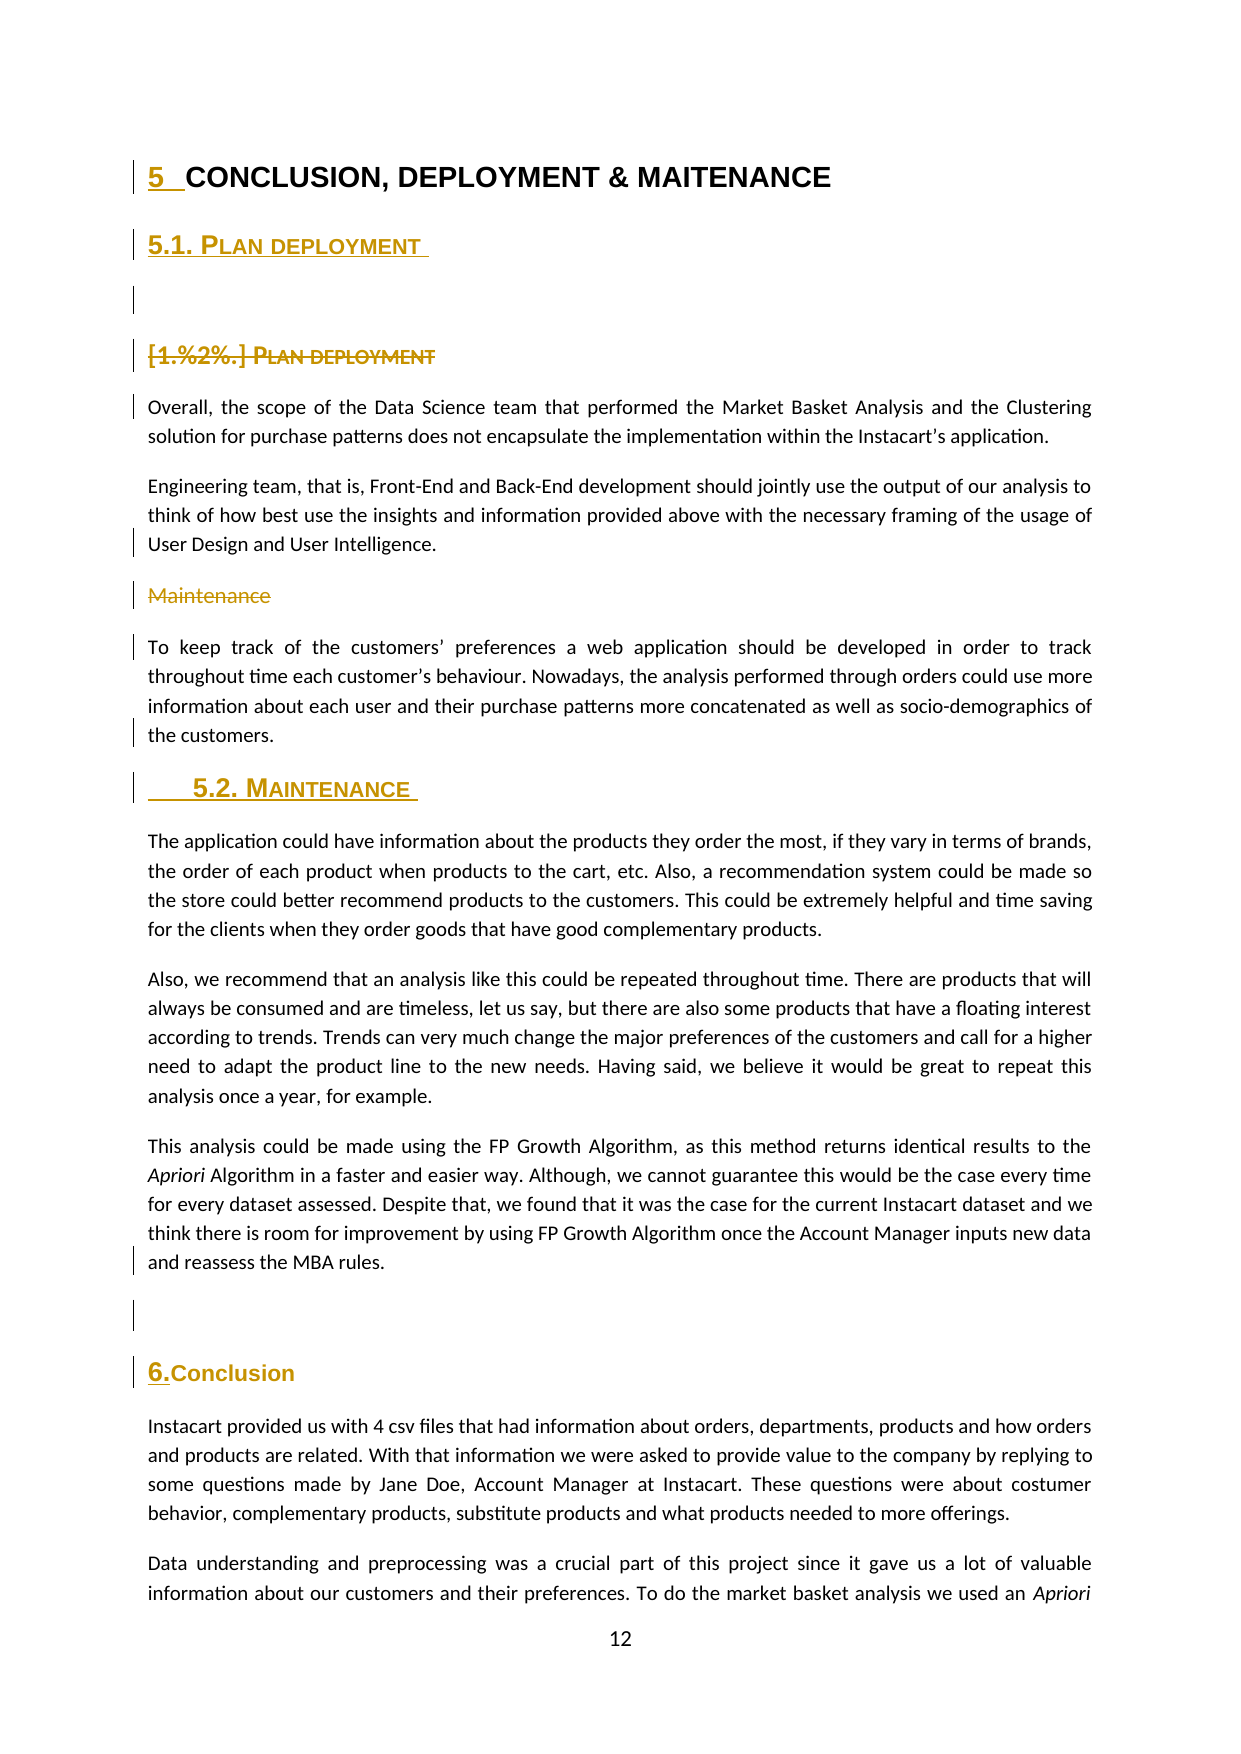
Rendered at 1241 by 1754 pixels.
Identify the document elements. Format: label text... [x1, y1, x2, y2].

subtitle CONCLUSION, DEPLOYMENT & MAITENANCE [148, 160, 1092, 194]
text Engineering team, that is, Front-End and Back-End development should jointly use the output of our analysis to think of how best use the insights and information provided above with the necessary framing of the usage of User Design and User Intelligence. [148, 473, 1092, 557]
text Also, we recommend that an analysis like this could be repeated throughout time. There are products that will always be consumed and are timeless, let us say, but there are also some products that have a floating interest according to trends. Trends can very much change the major preferences of the customers and call for a higher need to adapt the product line to the new needs. Having said, we believe it would be great to repeat this analysis once a year, for example. [148, 966, 1092, 1108]
text Conclusion [170, 1356, 1092, 1388]
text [148, 1551, 1092, 1605]
text The application could have information about the products they order the most, if they vary in terms of brands, the order of each product when products to the cart, etc. Also, a recommendation system could be made so the store could better recommend products to the customers. This could be extremely helpful and time saving for the clients when they order goods that have good complementary products. [148, 829, 1092, 942]
text Overall, the scope of the Data Science team that performed the Market Basket Analysis and the Clustering solution for purchase patterns does not encapsulate the implementation within the Instacart’s application. [148, 394, 1092, 448]
text Instacart provided us with 4 csv files that had information about orders, departments, products and how orders and products are related. With that information we were asked to provide value to the company by replying to some questions made by Jane Doe, Account Manager at Instacart. These questions were about costumer behavior, complementary products, substitute products and what products needed to more offerings. [148, 1413, 1092, 1526]
text o keep track of the customers’ preferences a web application should be developed in order to track throughout time each customer’s behaviour. Nowadays, the analysis performed through orders could use more information about each user and their purchase patterns more concatenated as well as socio-demographics of the customers. [148, 634, 1092, 747]
text This analysis could be made using the FP Growth Algorithm, as this method returns identical results to the Apriori Algorithm in a faster and easier way. Although, we cannot guarantee this would be the case every time for every dataset assessed. Despite that, we found that it was the case for the current Instacart dataset and we think there is room for improvement by using FP Growth Algorithm once the Account Manager inputs new data and reassess the MBA rules. [148, 1133, 1092, 1275]
